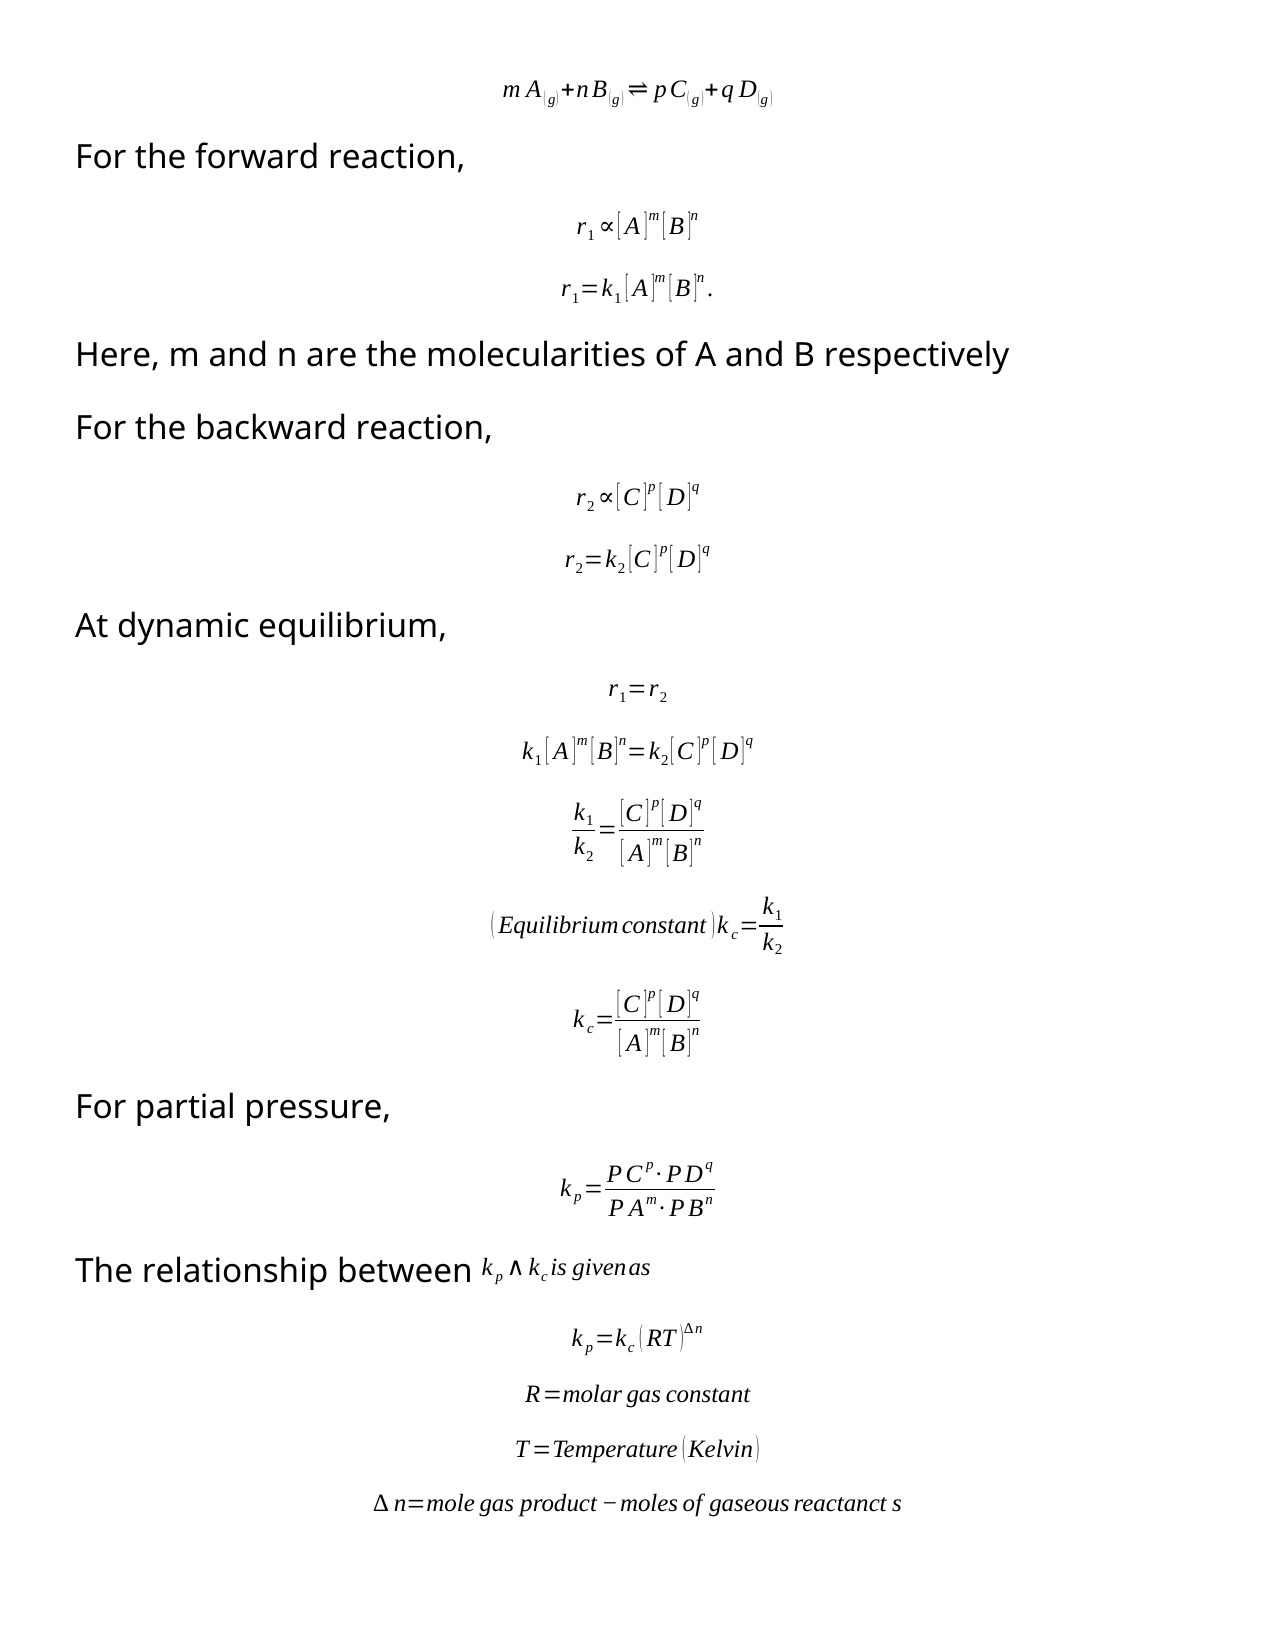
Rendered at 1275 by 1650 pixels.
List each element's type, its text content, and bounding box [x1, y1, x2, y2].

text The relationship between [75, 1247, 1200, 1292]
text For partial pressure, [75, 1083, 1200, 1128]
text Here, m and n are the molecularities of A and B respectively [75, 331, 1200, 376]
text For the backward reaction, [75, 404, 1200, 449]
text At dynamic equilibrium, [75, 602, 1200, 647]
text For the forward reaction, [75, 133, 1200, 179]
